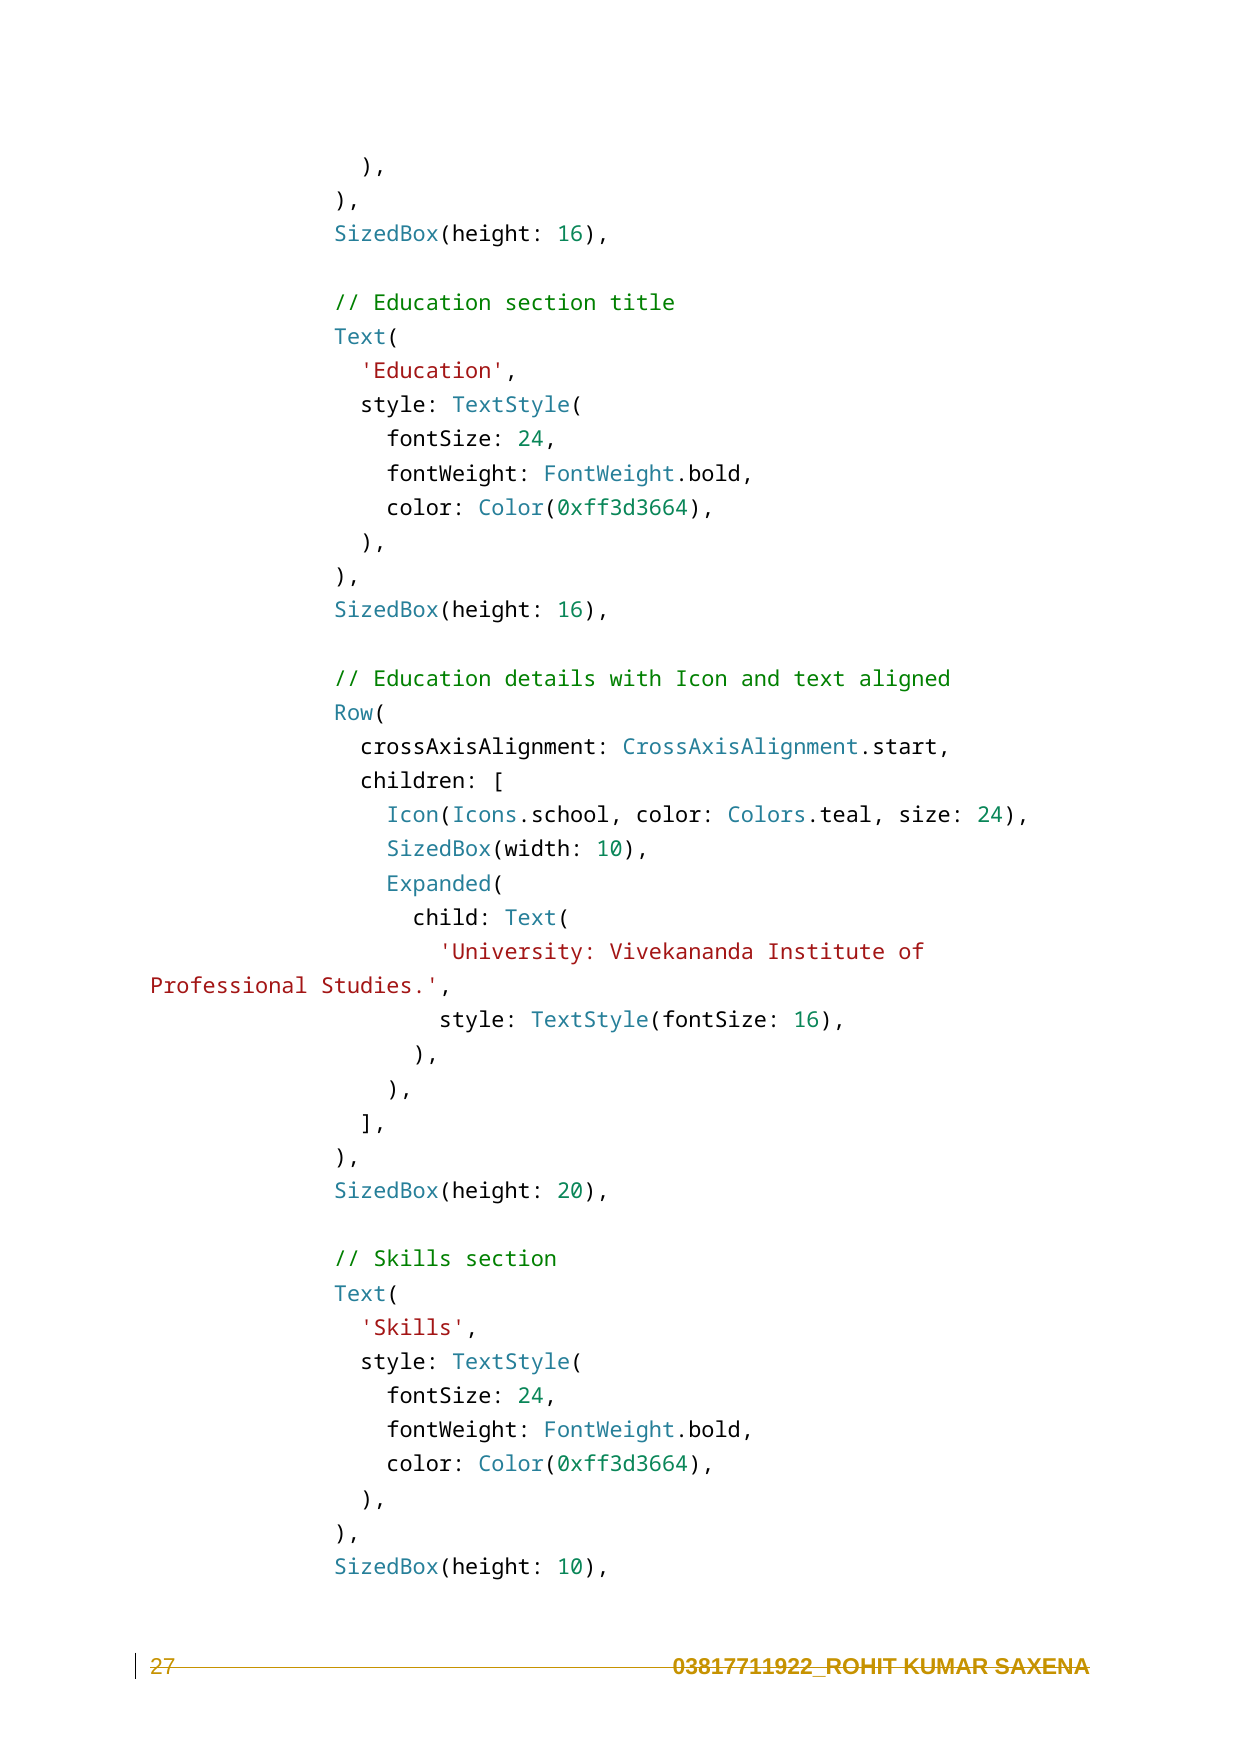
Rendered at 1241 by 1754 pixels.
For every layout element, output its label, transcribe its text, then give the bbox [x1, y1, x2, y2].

text ), [150, 560, 1090, 590]
text // Skills section [150, 1243, 1090, 1273]
text style: TextStyle( [150, 389, 1090, 419]
text SizedBox(width: 10), [150, 833, 1090, 863]
text style: TextStyle(fontSize: 16), [150, 1004, 1090, 1034]
text ], [150, 1107, 1090, 1136]
text ), [150, 1072, 1090, 1102]
text ), [150, 526, 1090, 556]
text ), [150, 1038, 1090, 1068]
text 'University: Vivekananda Institute of Professional Studies.', [150, 936, 1090, 1000]
text // Education details with Icon and text aligned [150, 662, 1090, 692]
text Icon(Icons.school, color: Colors.teal, size: 24), [150, 799, 1090, 829]
text child: Text( [150, 902, 1090, 931]
text 'Skills', [150, 1312, 1090, 1341]
text crossAxisAlignment: CrossAxisAlignment.start, [150, 731, 1090, 761]
text fontSize: 24, [150, 1380, 1090, 1410]
text children: [ [150, 765, 1090, 795]
text Row( [150, 697, 1090, 726]
text style: TextStyle( [150, 1346, 1090, 1376]
text SizedBox(height: 16), [150, 594, 1090, 624]
text Expanded( [150, 867, 1090, 897]
text fontSize: 24, [150, 423, 1090, 453]
text color: Color(0xff3d3664), [150, 1448, 1090, 1478]
text Text( [150, 1277, 1090, 1307]
text // Education section title [150, 287, 1090, 316]
text ), [150, 150, 1090, 180]
text fontWeight: FontWeight.bold, [150, 457, 1090, 487]
text ), [150, 1141, 1090, 1171]
text fontWeight: FontWeight.bold, [150, 1414, 1090, 1444]
text SizedBox(height: 20), [150, 1175, 1090, 1205]
text ), [150, 184, 1090, 214]
text ), [150, 1482, 1090, 1512]
text SizedBox(height: 16), [150, 218, 1090, 248]
text SizedBox(height: 10), [150, 1551, 1090, 1581]
text 'Education', [150, 355, 1090, 385]
text Text( [150, 321, 1090, 351]
text color: Color(0xff3d3664), [150, 492, 1090, 521]
text ), [150, 1517, 1090, 1546]
